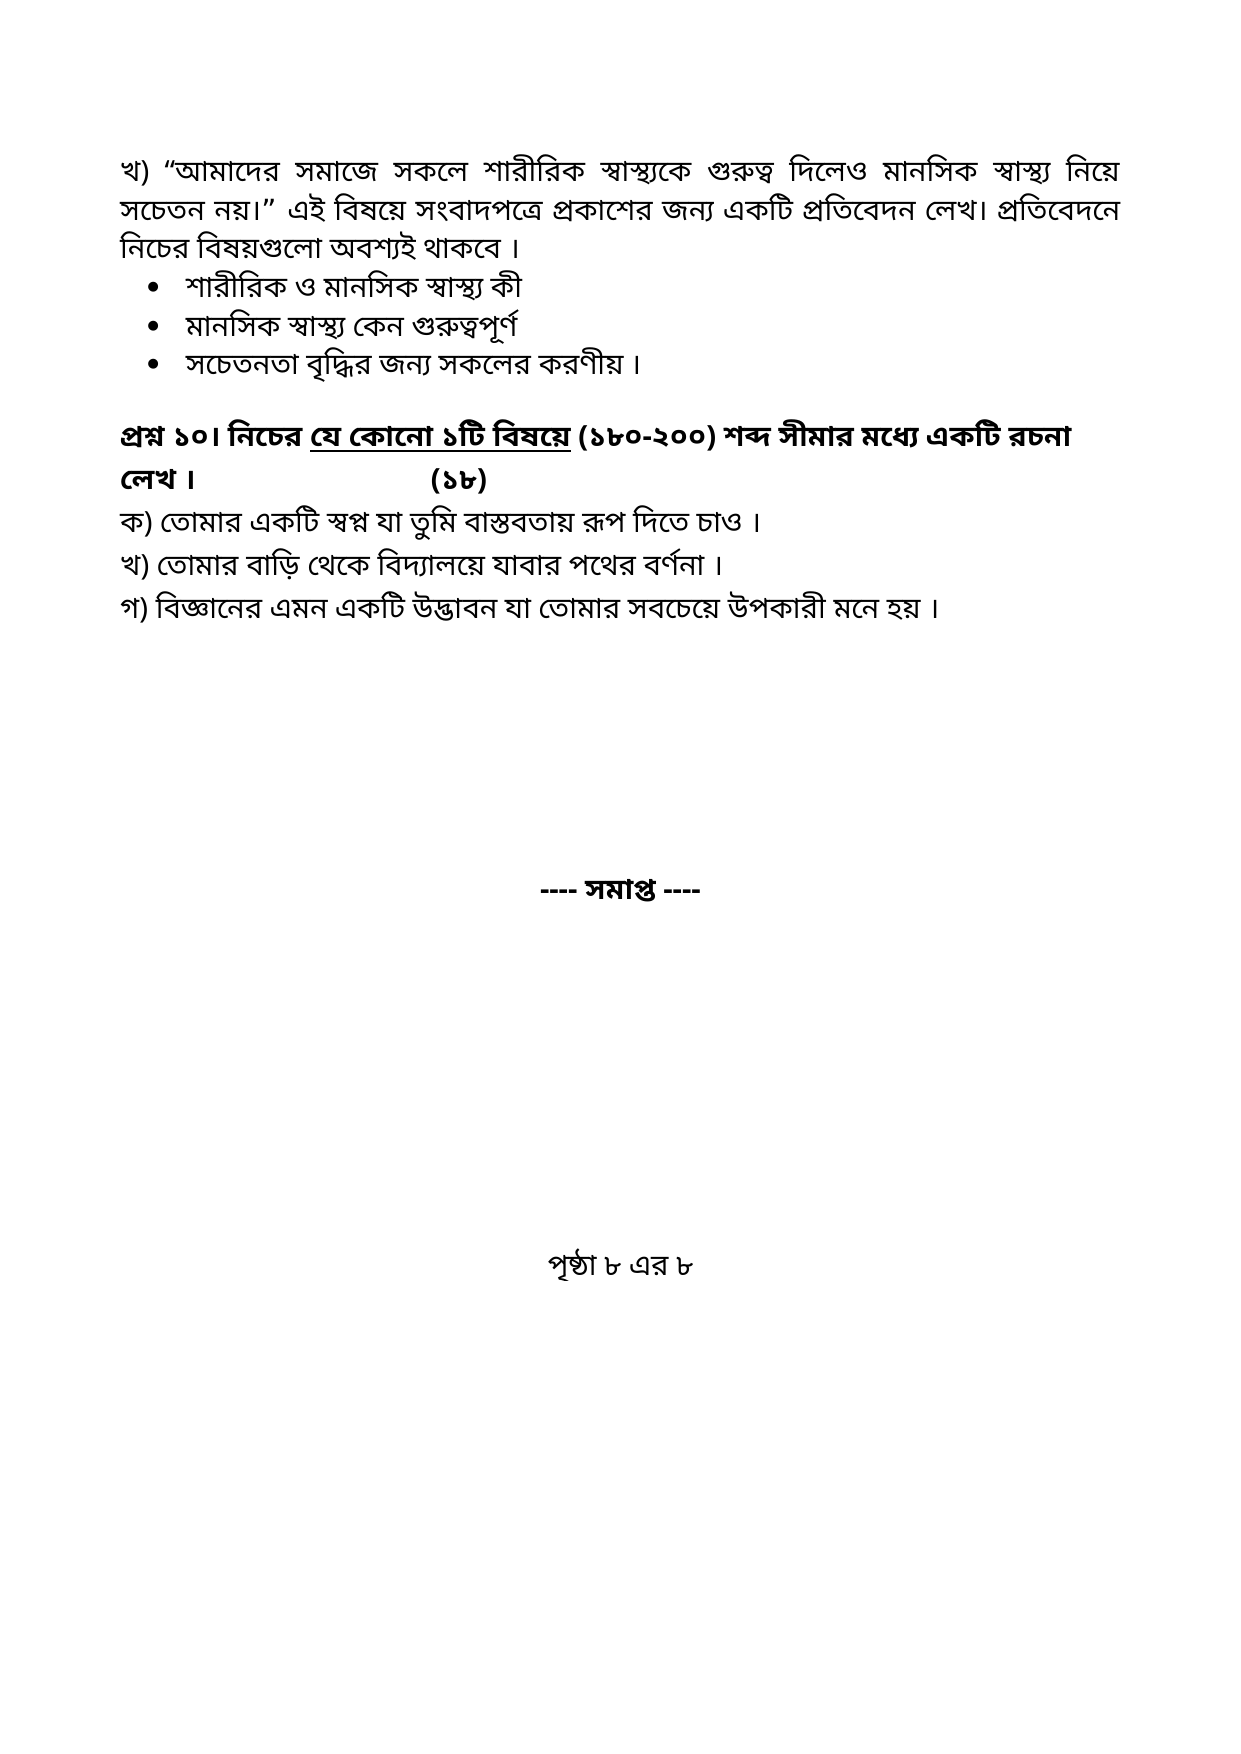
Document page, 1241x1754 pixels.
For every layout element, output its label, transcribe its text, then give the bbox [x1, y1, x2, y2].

text প্রশ্ন ১০। নিচের যে কোনো ১টি বিষয়ে (১৮০-২০০) শব্দ সীমার মধ্যে একটি রচনা লেখ । (১৮) [120, 415, 1120, 501]
list মানসিক স্বাস্থ্য কেন গুরুত্বপূর্ণ [148, 309, 1120, 348]
text ক) তোমার একটি স্বপ্ন যা তুমি বাস্তবতায় রূপ দিতে চাও । [120, 501, 1120, 544]
text খ) “আমাদের সমাজে সকলে শারীরিক স্বাস্থ্যকে গুরুত্ব দিলেও মানসিক স্বাস্থ্য নিয়ে সচেতন নয়।” এই বিষয়ে সংবাদপত্রে প্রকাশের জন্য একটি প্রতিবেদন লেখ। প্রতিবেদনে নিচের বিষয়গুলো অবশ্যই থাকবে । [120, 150, 1120, 271]
list শারীরিক ও মানসিক স্বাস্থ্য কী [148, 271, 1120, 309]
text ---- সমাপ্ত ---- [120, 868, 1120, 911]
text গ) বিজ্ঞানের এমন একটি উদ্ভাবন যা তোমার সবচেয়ে উপকারী মনে হয় । [120, 587, 1120, 630]
text খ) তোমার বাড়ি থেকে বিদ্যালয়ে যাবার পথের বর্ণনা । [120, 544, 1120, 587]
list সচেতনতা বৃদ্ধির জন্য সকলের করণীয় । [148, 348, 1120, 387]
